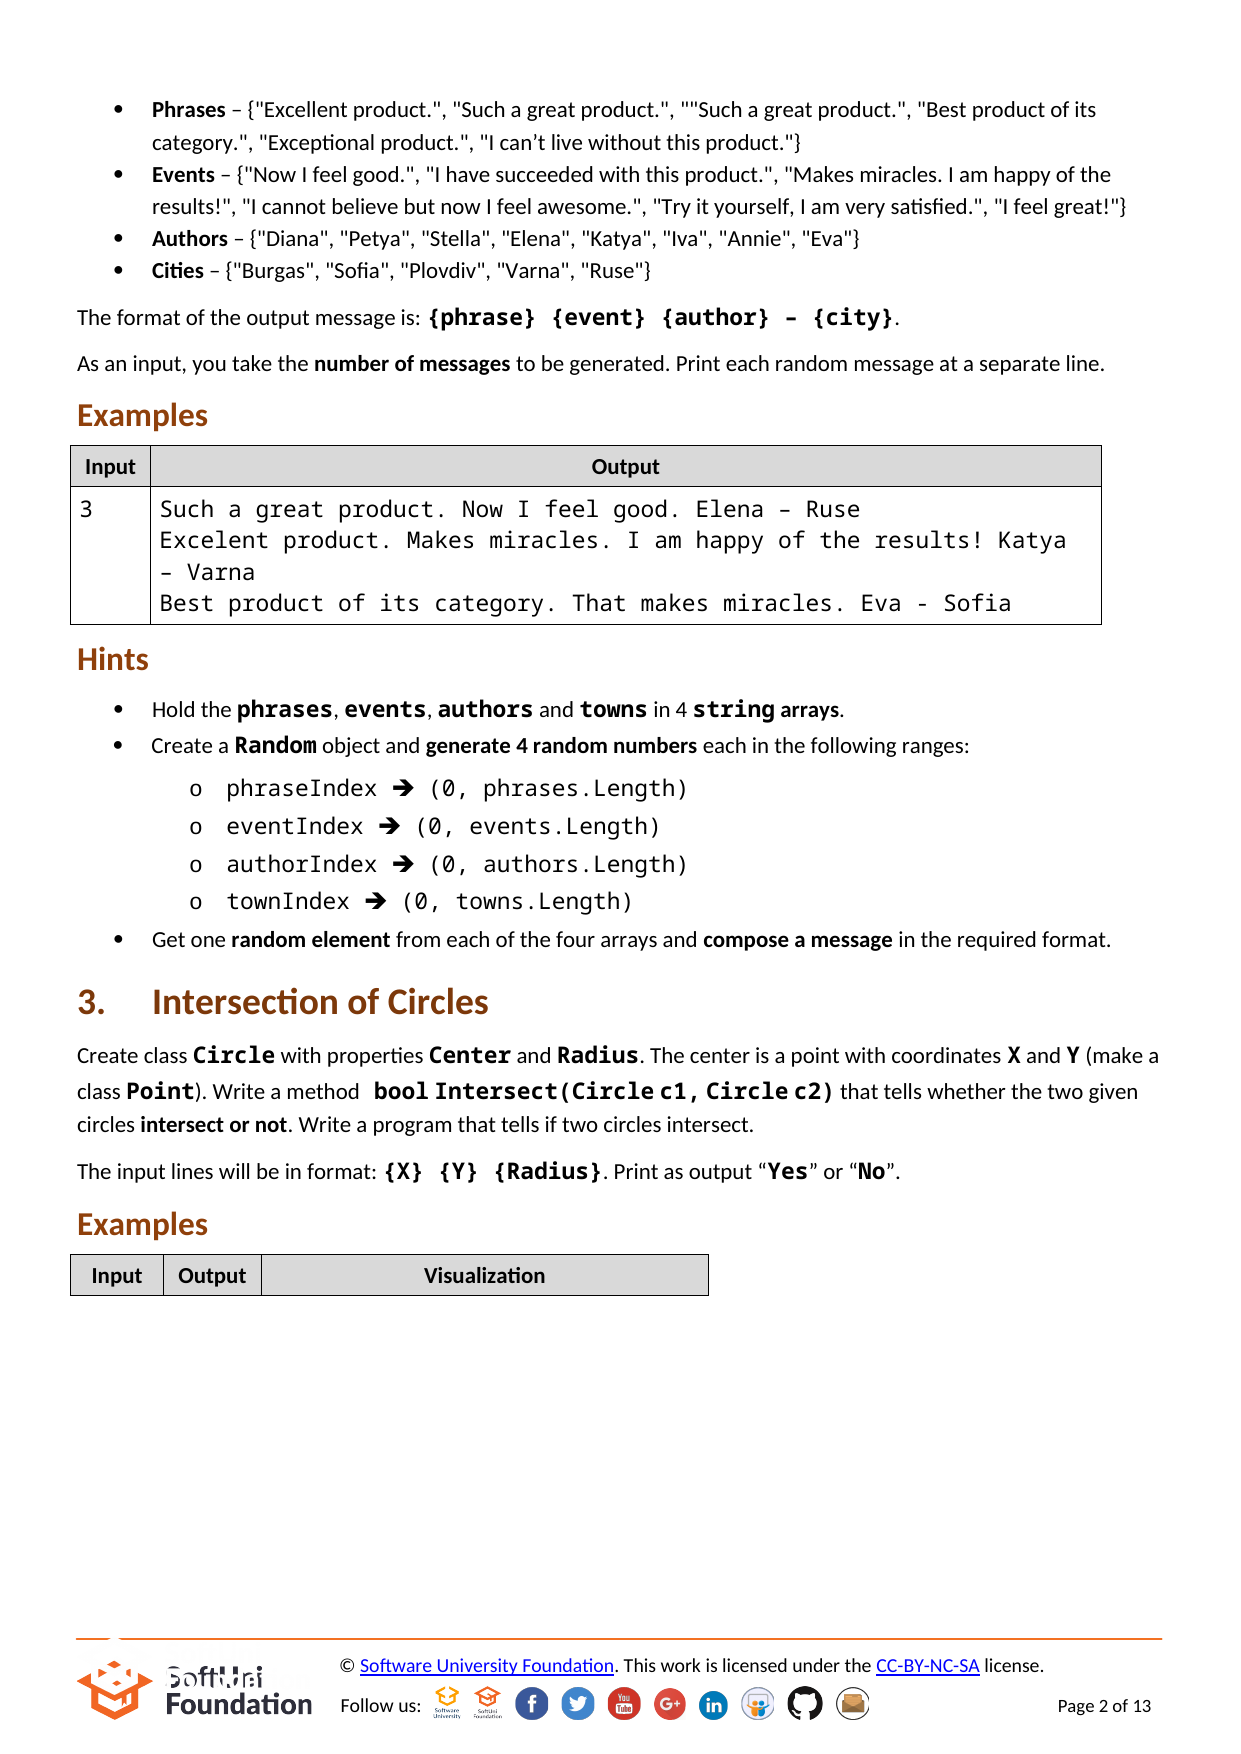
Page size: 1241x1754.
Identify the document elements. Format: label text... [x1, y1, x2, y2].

list townIndex (0, towns.Length) [189, 885, 1163, 916]
picture [473, 1686, 502, 1720]
subtitle Hints [77, 637, 1163, 678]
table_header Input [71, 1255, 163, 1295]
list Authors – {"Diana", "Petya", "Stella", "Elena", "Katya", "Iva", "Annie", "Eva"} [114, 224, 1163, 252]
list authorIndex (0, authors.Length) [189, 847, 1163, 879]
picture [836, 1687, 869, 1720]
text Create class Circle with properties Center and Radius. The center is a point with coordinates X and Y (make a class Point). Write a method bool Intersect(Circle c1, Circle c2) that tells whether the two given circles intersect or not. Write a program that tells if two circles intersect. [77, 1039, 1163, 1138]
picture [433, 1686, 461, 1720]
subtitle Intersection of Circles [77, 978, 1163, 1024]
text The format of the output message is: {phrase} {event} {author} – {city}. [77, 301, 1163, 332]
table_header Output [164, 1255, 261, 1295]
list Create a Random object and generate 4 random numbers each in the following ranges: [114, 728, 1163, 760]
list Hold the phrases, events, authors and towns in 4 string arrays. [114, 693, 1163, 724]
list eventIndex (0, events.Length) [189, 810, 1163, 841]
table_cell 3 [71, 487, 150, 624]
picture [515, 1687, 549, 1720]
list Events – {"Now I feel good.", "I have succeeded with this product.", "Makes miracles. I am happy of the results!", "I cannot believe but now I feel awesome.", "Try it yourself, I am very satisfied.", "I feel great!"} [114, 160, 1163, 220]
picture [76, 1636, 312, 1720]
picture [699, 1712, 707, 1720]
table_header Output [151, 446, 1101, 486]
picture [561, 1687, 595, 1720]
subtitle Examples [77, 394, 1163, 435]
picture [741, 1687, 774, 1720]
picture [607, 1687, 641, 1720]
subtitle Examples [77, 1203, 1163, 1244]
picture [699, 1691, 707, 1699]
list Get one random element from each of the four arrays and compose a message in the required format. [114, 925, 1163, 953]
table_header Visualization [262, 1255, 708, 1295]
text As an input, you take the number of messages to be generated. Print each random message at a separate line. [77, 349, 1163, 377]
picture [720, 1691, 728, 1699]
picture [654, 1688, 686, 1720]
table_cell Such a great product. Now I feel good. Elena – Ruse Excelent product. Makes miracles. I am happy of the results! Katya – Varna Best product of its category. That makes miracles. Eva - Sofia [151, 487, 1101, 624]
list Phrases – {"Excellent product.", "Such a great product.", ""Such a great product.", "Best product of its category.", "Exceptional product.", "I can’t live without this product."} [114, 95, 1163, 156]
table_header Input [71, 446, 150, 486]
list Cities – {"Burgas", "Sofia", "Plovdiv", "Varna", "Ruse"} [114, 256, 1163, 284]
picture [720, 1712, 728, 1720]
list phraseIndex (0, phrases.Length) [189, 772, 1163, 804]
text The input lines will be in format: {X} {Y} {Radius}. Print as output “Yes” or “No”. [77, 1155, 1163, 1186]
picture [787, 1686, 823, 1720]
